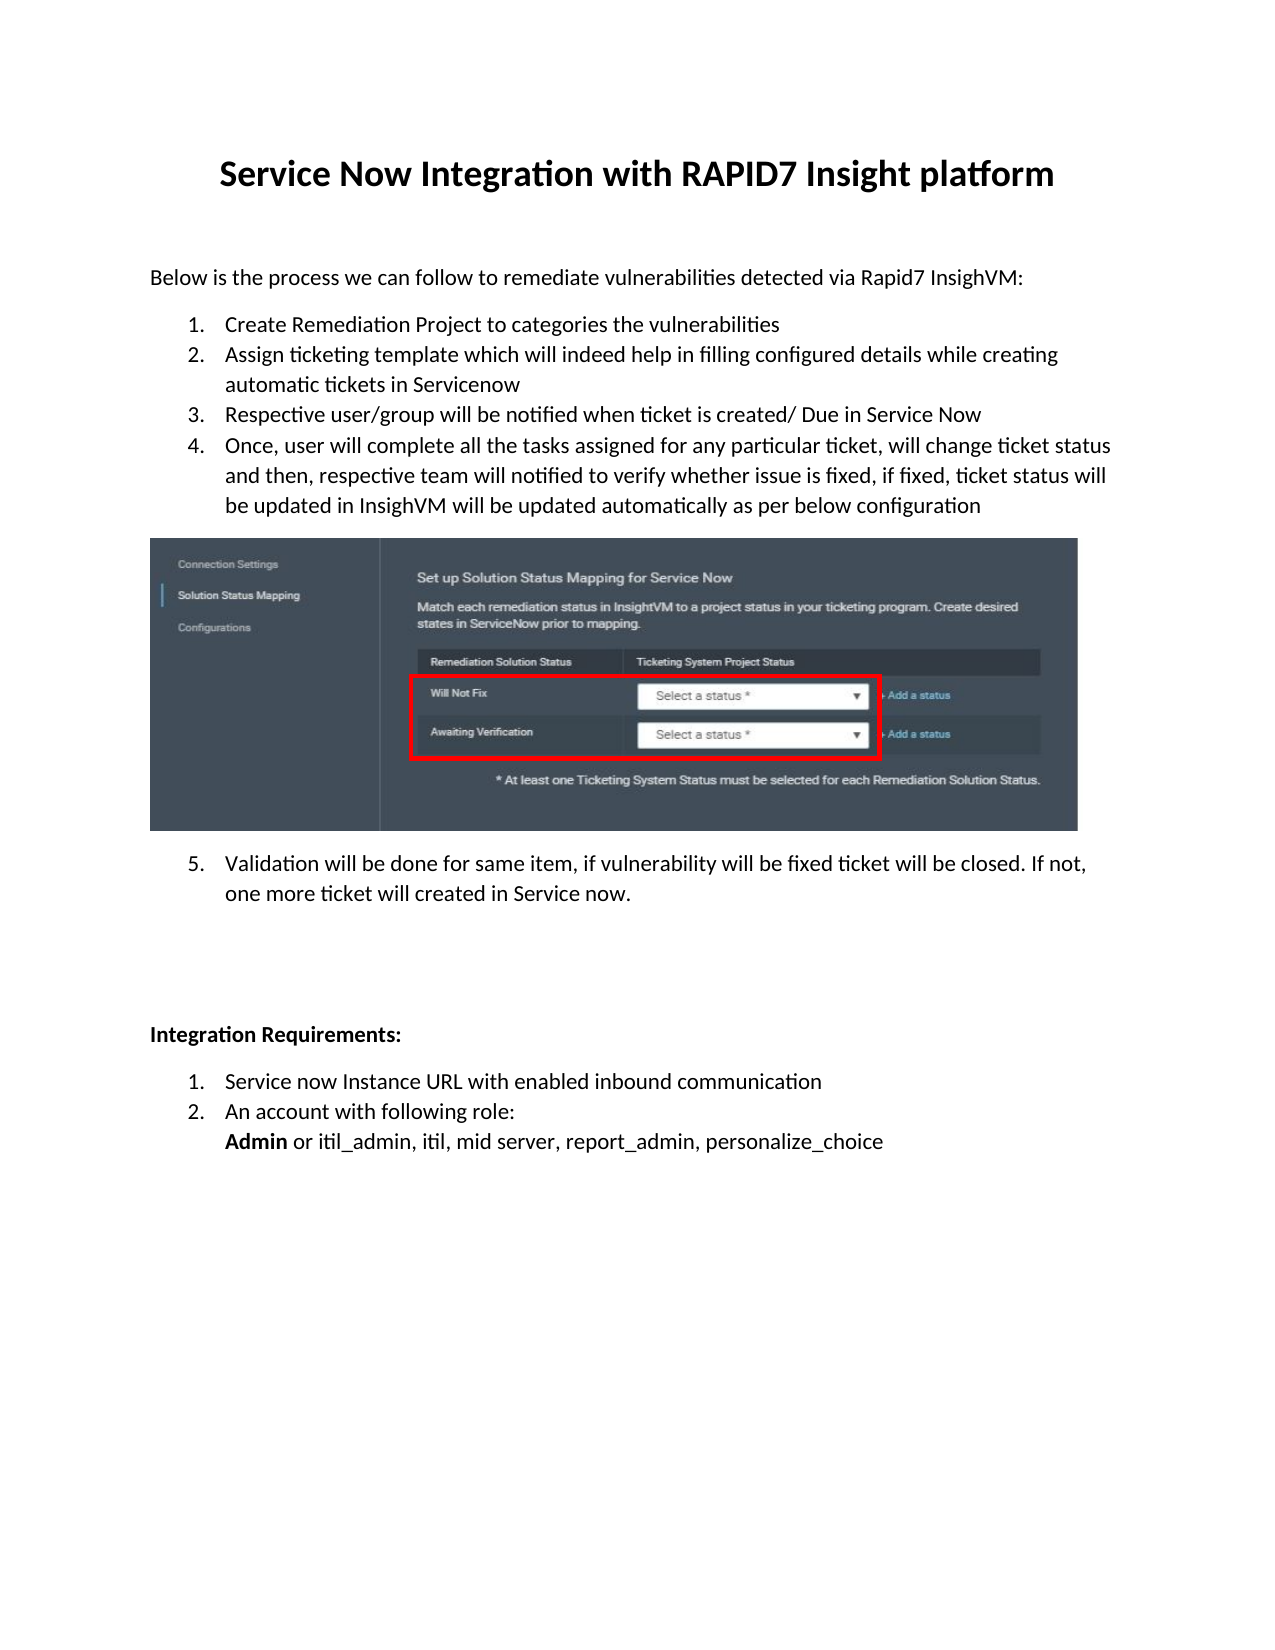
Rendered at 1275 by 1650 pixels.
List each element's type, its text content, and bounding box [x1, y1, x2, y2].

list Create Remediation Project to categories the vulnerabilities [187, 310, 1125, 338]
text Integration Requirements: [150, 1020, 1125, 1048]
list Assign ticketing template which will indeed help in filling configured details while creating automatic tickets in Servicenow [187, 340, 1125, 398]
list Once, user will complete all the tasks assigned for any particular ticket, will change ticket status and then, respective team will notified to verify whether issue is fixed, if fixed, ticket status will be updated in InsighVM will be updated automatically as per below configuration [187, 431, 1125, 519]
list Admin or itil_admin, itil, mid server, report_admin, personalize_choice [225, 1127, 1125, 1155]
text Below is the process we can follow to remediate vulnerabilities detected via Rapid7 InsighVM: [150, 263, 1125, 291]
list Respective user/group will be notified when ticket is created/ Due in Service Now [187, 401, 1125, 428]
text Service Now Integration with RAPID7 Insight platform [150, 150, 1125, 196]
list An account with following role: [187, 1097, 1125, 1125]
list Validation will be done for same item, if vulnerability will be fixed ticket will be closed. If not, one more ticket will created in Service now. [187, 849, 1125, 907]
picture [150, 538, 1125, 831]
list Service now Instance URL with enabled inbound communication [187, 1067, 1125, 1095]
